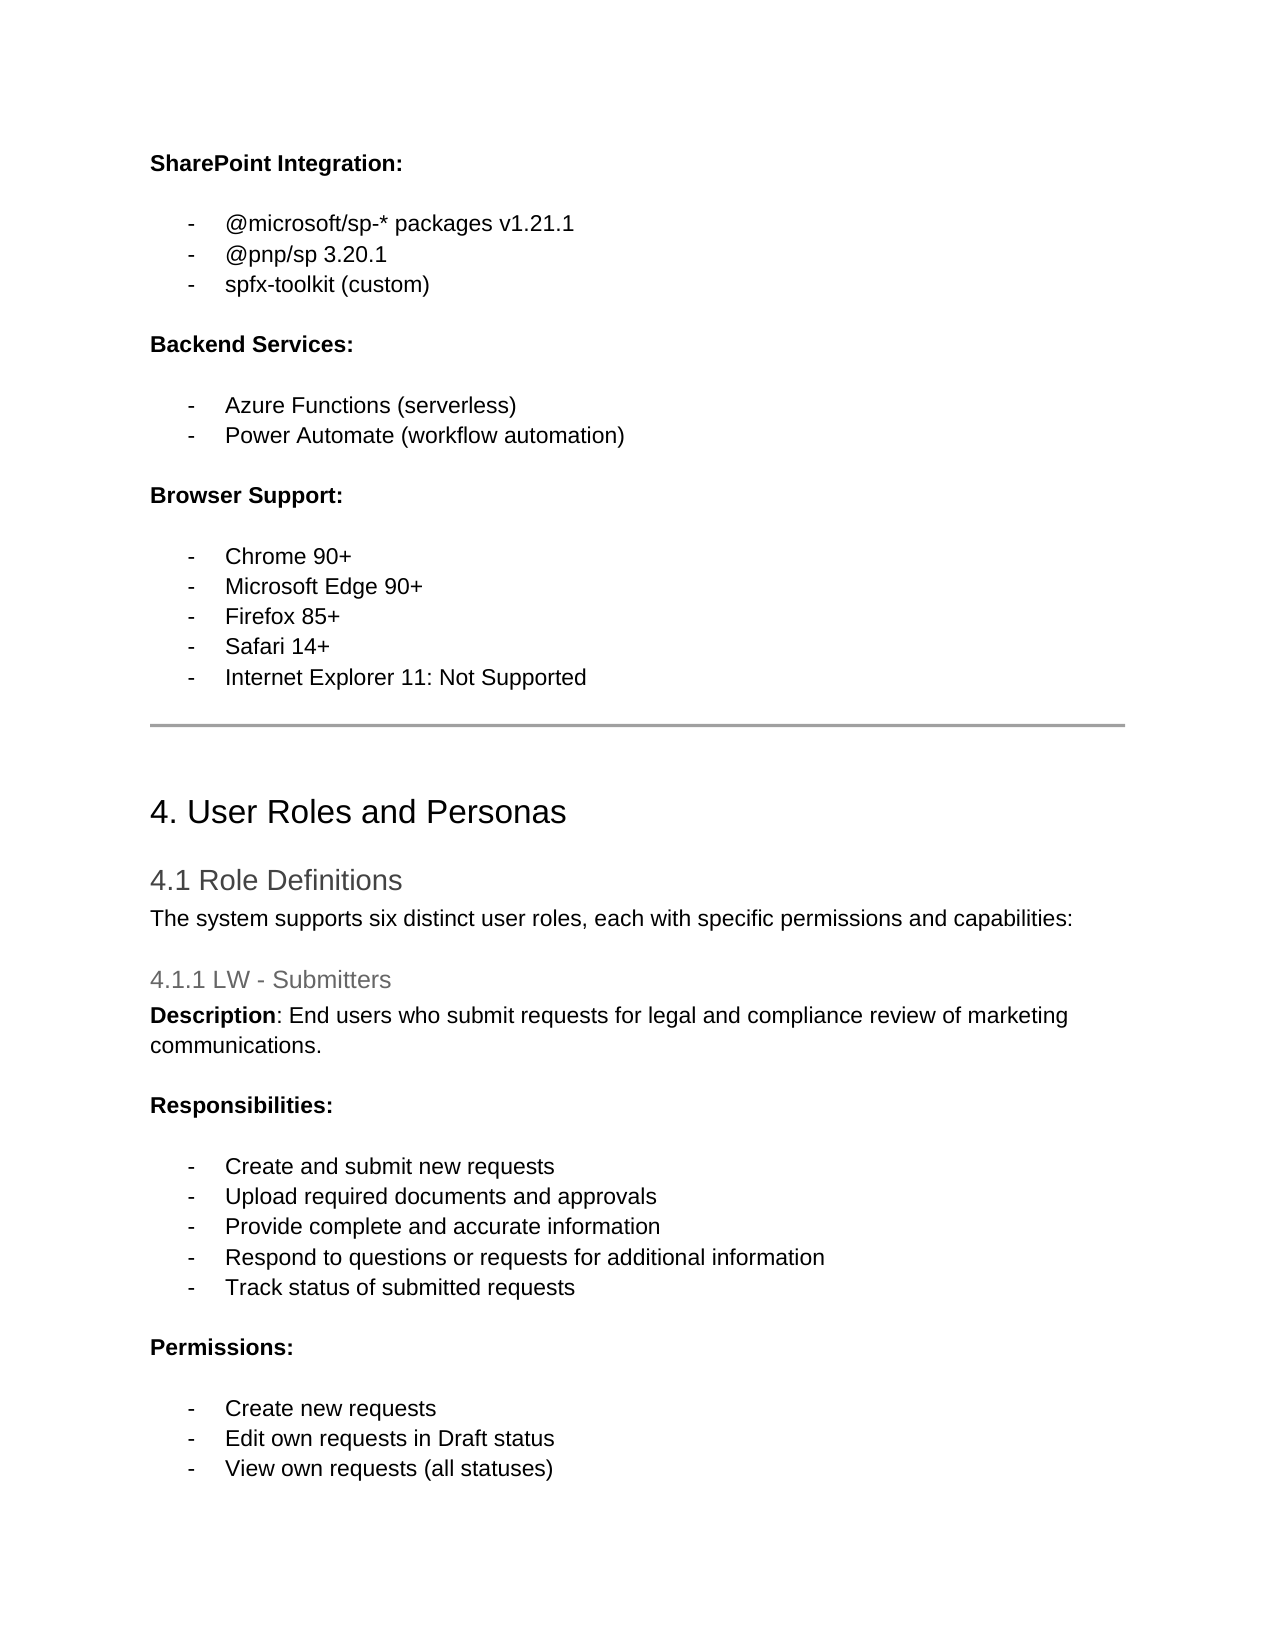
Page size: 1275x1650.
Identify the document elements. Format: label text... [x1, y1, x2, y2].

list Internet Explorer 11: Not Supported [187, 663, 1125, 690]
list @microsoft/sp-* packages v1.21.1 [187, 210, 1125, 237]
subtitle 4.1.1 LW - Submitters [150, 965, 1125, 993]
text Responsibilities: [150, 1092, 1125, 1119]
list @pnp/sp 3.20.1 [187, 241, 1125, 267]
text The system supports six distinct user roles, each with specific permissions and capabilities: [150, 905, 1125, 932]
list Respond to questions or requests for additional information [187, 1243, 1125, 1270]
text SharePoint Integration: [150, 150, 1125, 176]
list spfx-toolkit (custom) [187, 271, 1125, 297]
text Browser Support: [150, 482, 1125, 509]
list Azure Functions (serverless) [187, 392, 1125, 418]
list Firefox 85+ [187, 603, 1125, 629]
subtitle 4.1 Role Definitions [150, 863, 1125, 897]
list Track status of submitted requests [187, 1274, 1125, 1300]
list Create new requests [187, 1394, 1125, 1421]
list Create and submit new requests [187, 1153, 1125, 1179]
subtitle 4. User Roles and Personas [150, 792, 1125, 830]
text Description: End users who submit requests for legal and compliance review of marketing communications. [150, 1002, 1125, 1058]
list View own requests (all statuses) [187, 1455, 1125, 1481]
list Power Automate (workflow automation) [187, 422, 1125, 448]
text Backend Services: [150, 331, 1125, 358]
list Edit own requests in Draft status [187, 1425, 1125, 1451]
list Chrome 90+ [187, 543, 1125, 569]
list Safari 14+ [187, 633, 1125, 660]
list Provide complete and accurate information [187, 1213, 1125, 1239]
text Permissions: [150, 1334, 1125, 1360]
list Microsoft Edge 90+ [187, 573, 1125, 599]
list Upload required documents and approvals [187, 1183, 1125, 1209]
